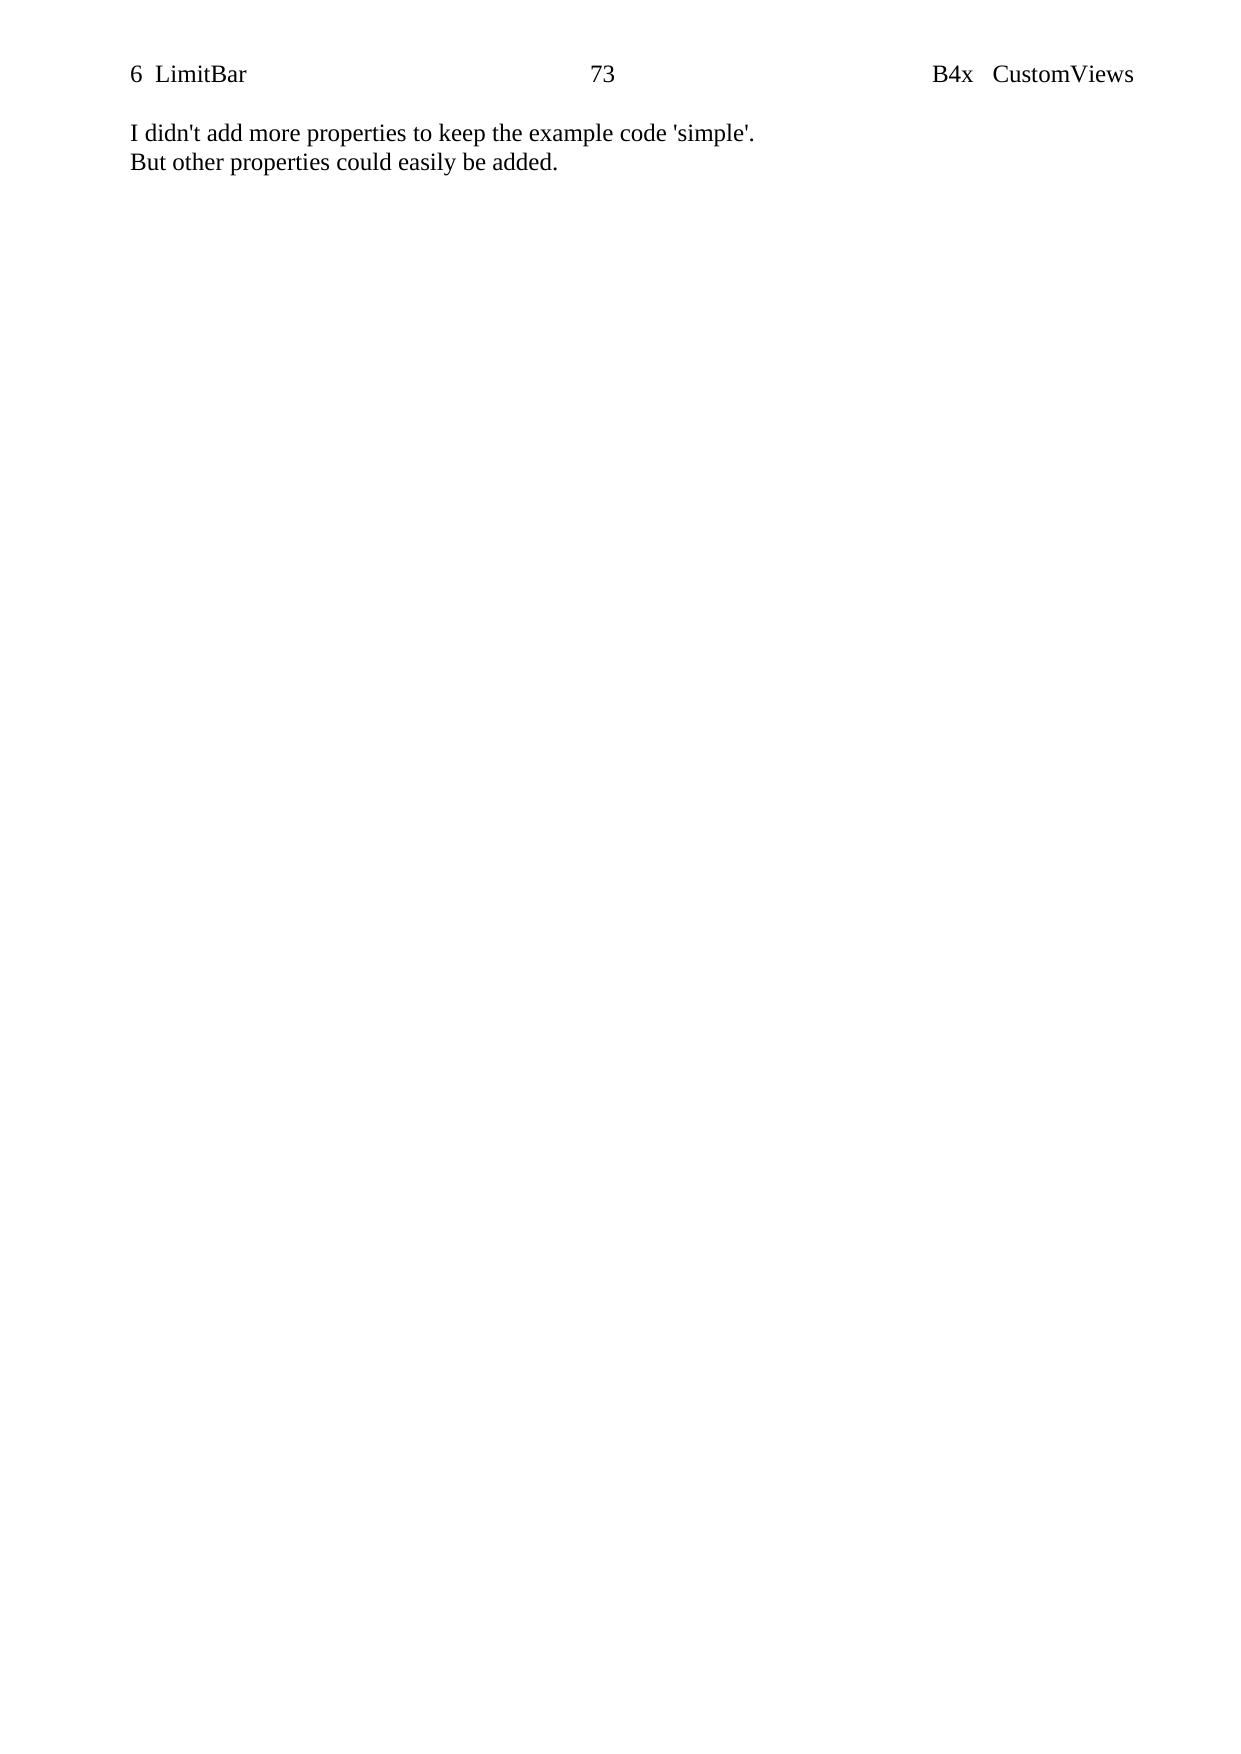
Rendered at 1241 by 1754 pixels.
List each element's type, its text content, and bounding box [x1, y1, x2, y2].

text I didn't add more properties to keep the example code 'simple'. [130, 118, 1134, 147]
text But other properties could easily be added. [130, 147, 1134, 176]
